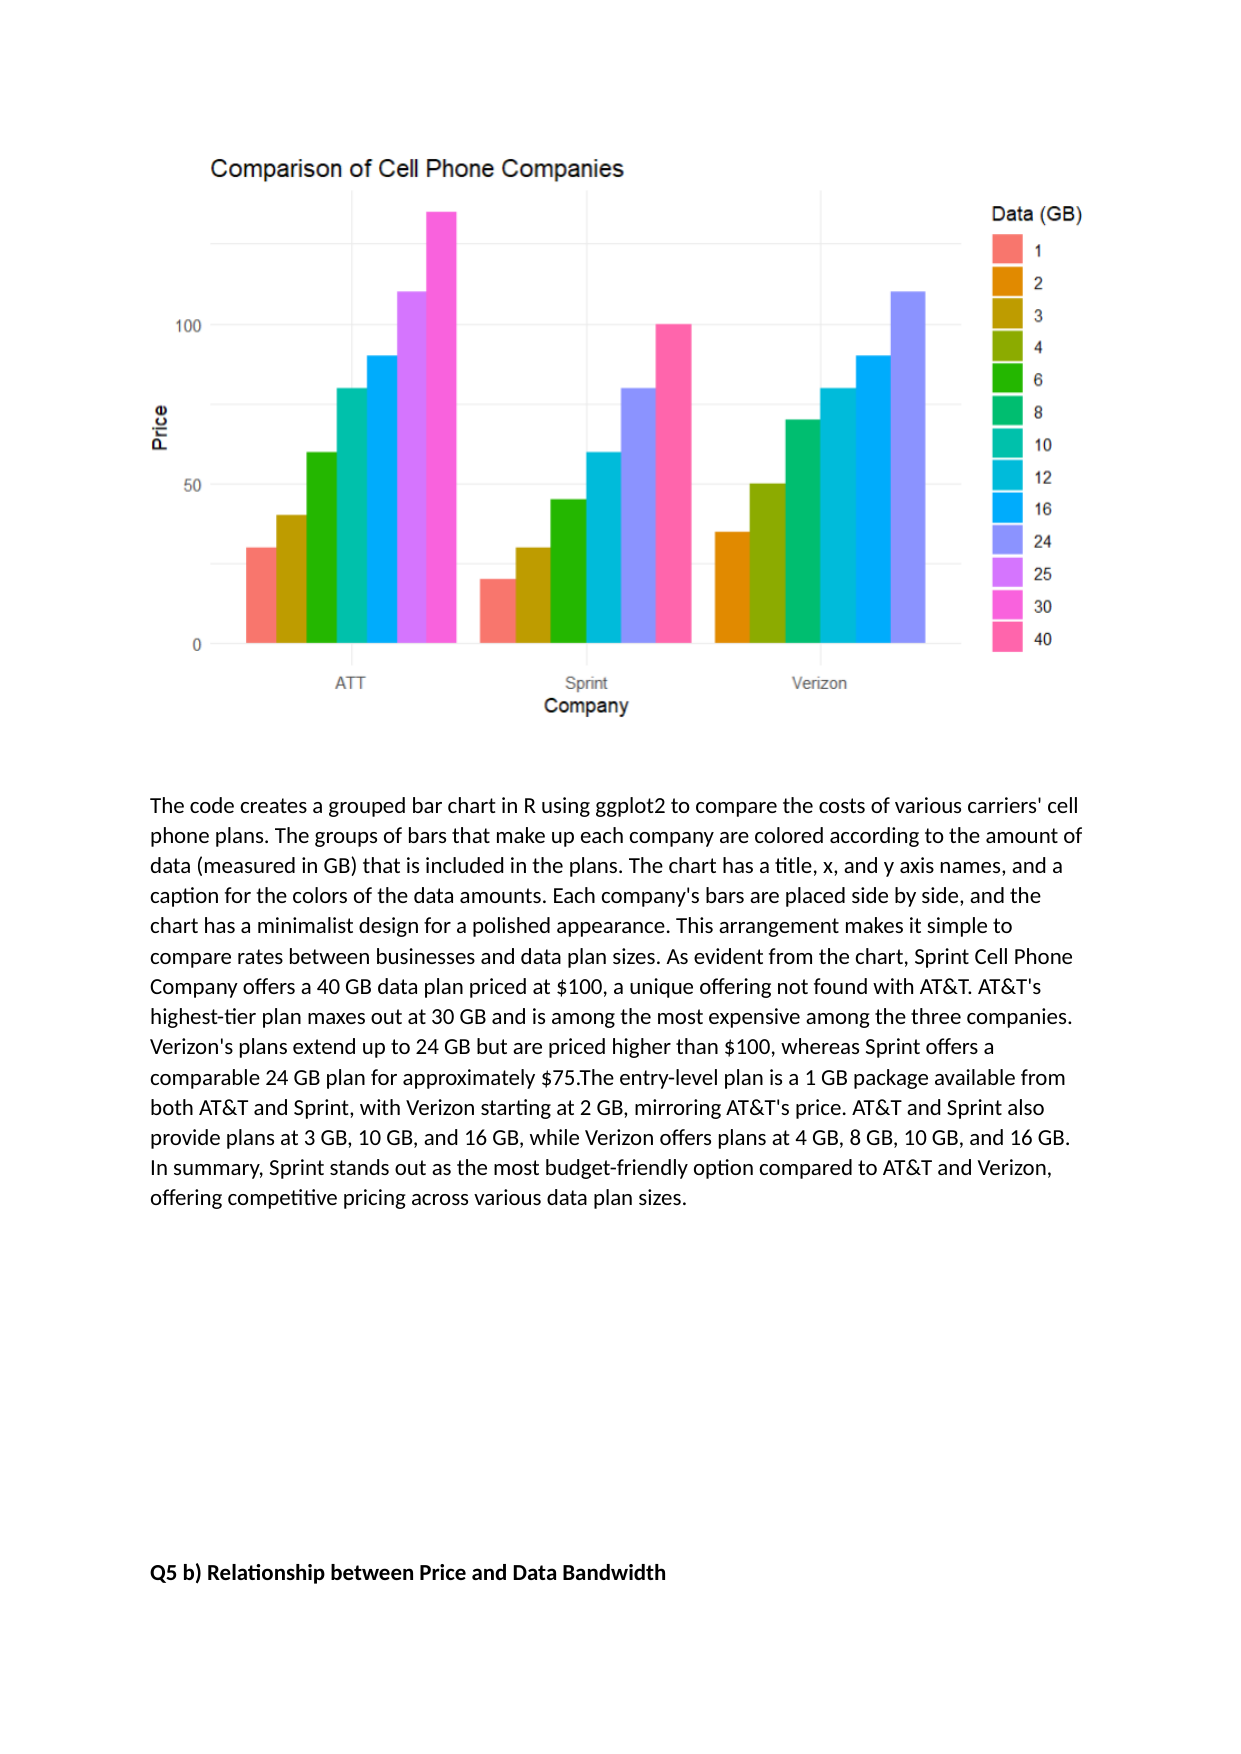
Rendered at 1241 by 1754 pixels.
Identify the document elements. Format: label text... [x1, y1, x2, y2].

picture [150, 150, 1091, 726]
text Q5 b) Relationship between Price and Data Bandwidth [150, 1558, 1090, 1587]
text The code creates a grouped bar chart in R using ggplot2 to compare the costs of various carriers' cell phone plans. The groups of bars that make up each company are colored according to the amount of data (measured in GB) that is included in the plans. The chart has a title, x, and y axis names, and a caption for the colors of the data amounts. Each company's bars are placed side by side, and the chart has a minimalist design for a polished appearance. This arrangement makes it simple to compare rates between businesses and data plan sizes. As evident from the chart, Sprint Cell Phone Company offers a 40 GB data plan priced at $100, a unique offering not found with AT&T. AT&T's highest-tier plan maxes out at 30 GB and is among the most expensive among the three companies. Verizon's plans extend up to 24 GB but are priced higher than $100, whereas Sprint offers a comparable 24 GB plan for approximately $75.The entry-level plan is a 1 GB package available from both AT&T and Sprint, with Verizon starting at 2 GB, mirroring AT&T's price. AT&T and Sprint also provide plans at 3 GB, 10 GB, and 16 GB, while Verizon offers plans at 4 GB, 8 GB, 10 GB, and 16 GB. In summary, Sprint stands out as the most budget-friendly option compared to AT&T and Verizon, offering competitive pricing across various data plan sizes. [150, 791, 1090, 1212]
